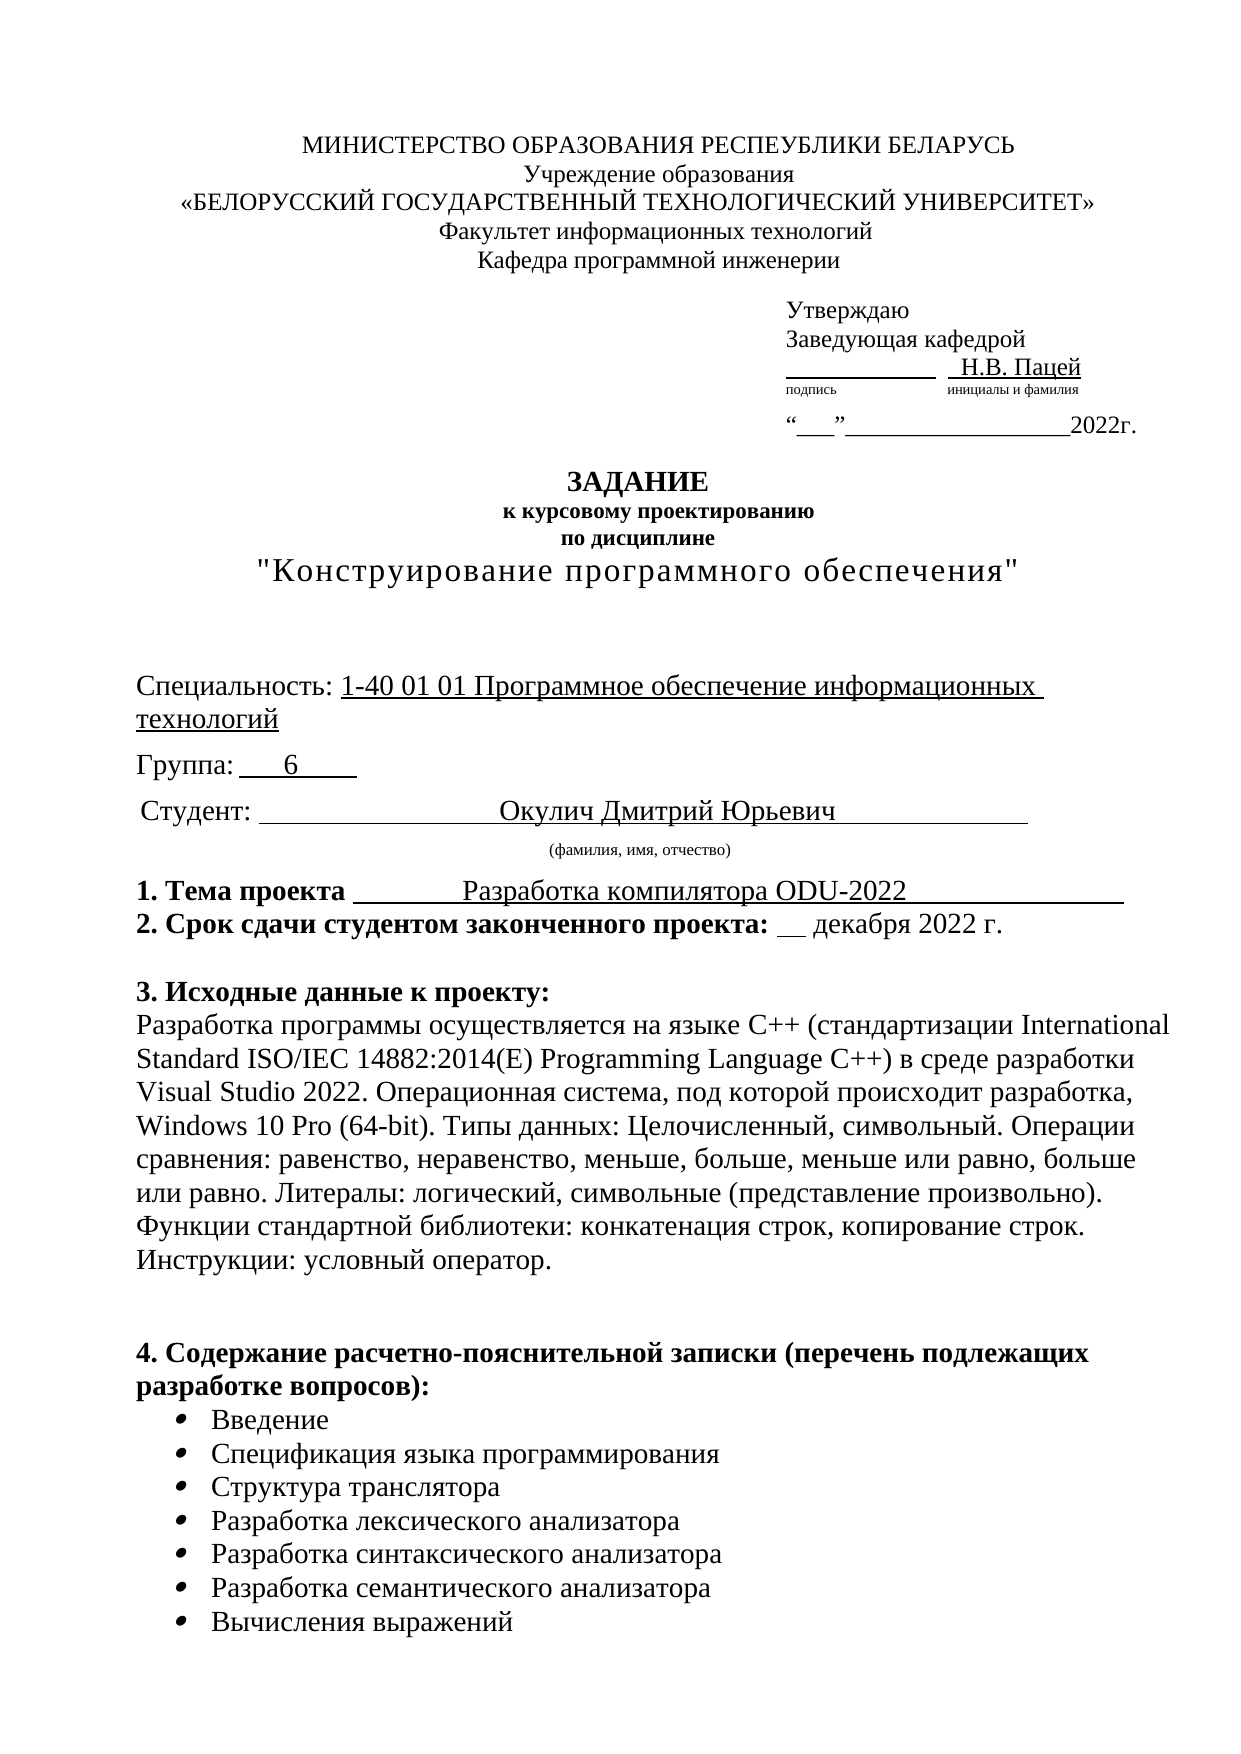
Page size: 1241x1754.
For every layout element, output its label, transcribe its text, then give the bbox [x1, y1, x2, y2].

list Спецификация языка программирования [173, 1436, 1140, 1469]
text 2. Срок сдачи студентом законченного проекта: декабря 2022 г. [136, 907, 1140, 940]
text к курсовому проектированию [136, 497, 1181, 524]
text "Конструирование программного обеспечения" [136, 550, 1140, 588]
text Утверждаю [741, 295, 1181, 324]
text Учреждение образования [136, 159, 1181, 187]
text ЗАДАНИЕ [136, 464, 1140, 497]
list Вычисления выражений [173, 1604, 1140, 1638]
text Факультет информационных технологий Кафедра программной инженерии [136, 216, 1181, 274]
text по дисциплине [136, 524, 1140, 550]
list Введение [173, 1402, 1140, 1436]
text (фамилия, имя, отчество) [136, 839, 1140, 873]
text 4. Содержание расчетно-пояснительной записки (перечень подлежащих разработке вопросов): [136, 1335, 1140, 1402]
text “___”__________________2022г. [741, 410, 1181, 439]
text 3. Исходные данные к проекту: [136, 974, 1140, 1007]
list Разработка лексического анализатора [173, 1503, 1140, 1537]
text Н.В. Пацей [741, 352, 1181, 381]
text МИНИСТЕРСТВО ОБРАЗОВАНИЯ РЕСПЕУБЛИКИ БЕЛАРУСЬ [136, 130, 1181, 159]
text Студент: Окулич Дмитрий Юрьевич [136, 793, 1140, 827]
text подпись инициалы и фамилия [741, 381, 1181, 410]
text «БЕЛОРУССКИЙ ГОСУДАРСТВЕННЫЙ ТЕХНОЛОГИЧЕСКИЙ УНИВЕРСИТЕТ» [136, 187, 1140, 216]
text 1. Тема проекта Разработка компилятора ODU-2022 [136, 873, 1140, 907]
text Специальность: 1-40 01 01 Программное обеспечение информационных технологий [136, 668, 1140, 735]
list Разработка семантического анализатора [173, 1570, 1140, 1604]
text Заведующая кафедрой [741, 324, 1181, 352]
list Структура транслятора [173, 1469, 1140, 1503]
text Разработка программы осуществляется на языке C++ (стандартизации International Standard ISO/IEC 14882:2014(E) Programming Language C++) в среде разработки Visual Studio 2022. Операционная система, под которой происходит разработка, Windows 10 Pro (64-bit). Типы данных: Целочисленный, символьный. Операции сравнения: равенство, неравенство, меньше, больше, меньше или равно, больше или равно. Литералы: логический, символьные (представление произвольно). Функции стандартной библиотеки: конкатенация строк, копирование строк. Инструкции: условный оператор. [136, 1007, 1181, 1276]
list Разработка синтаксического анализатора [173, 1537, 1140, 1570]
text Группа: 6 [136, 747, 1140, 781]
